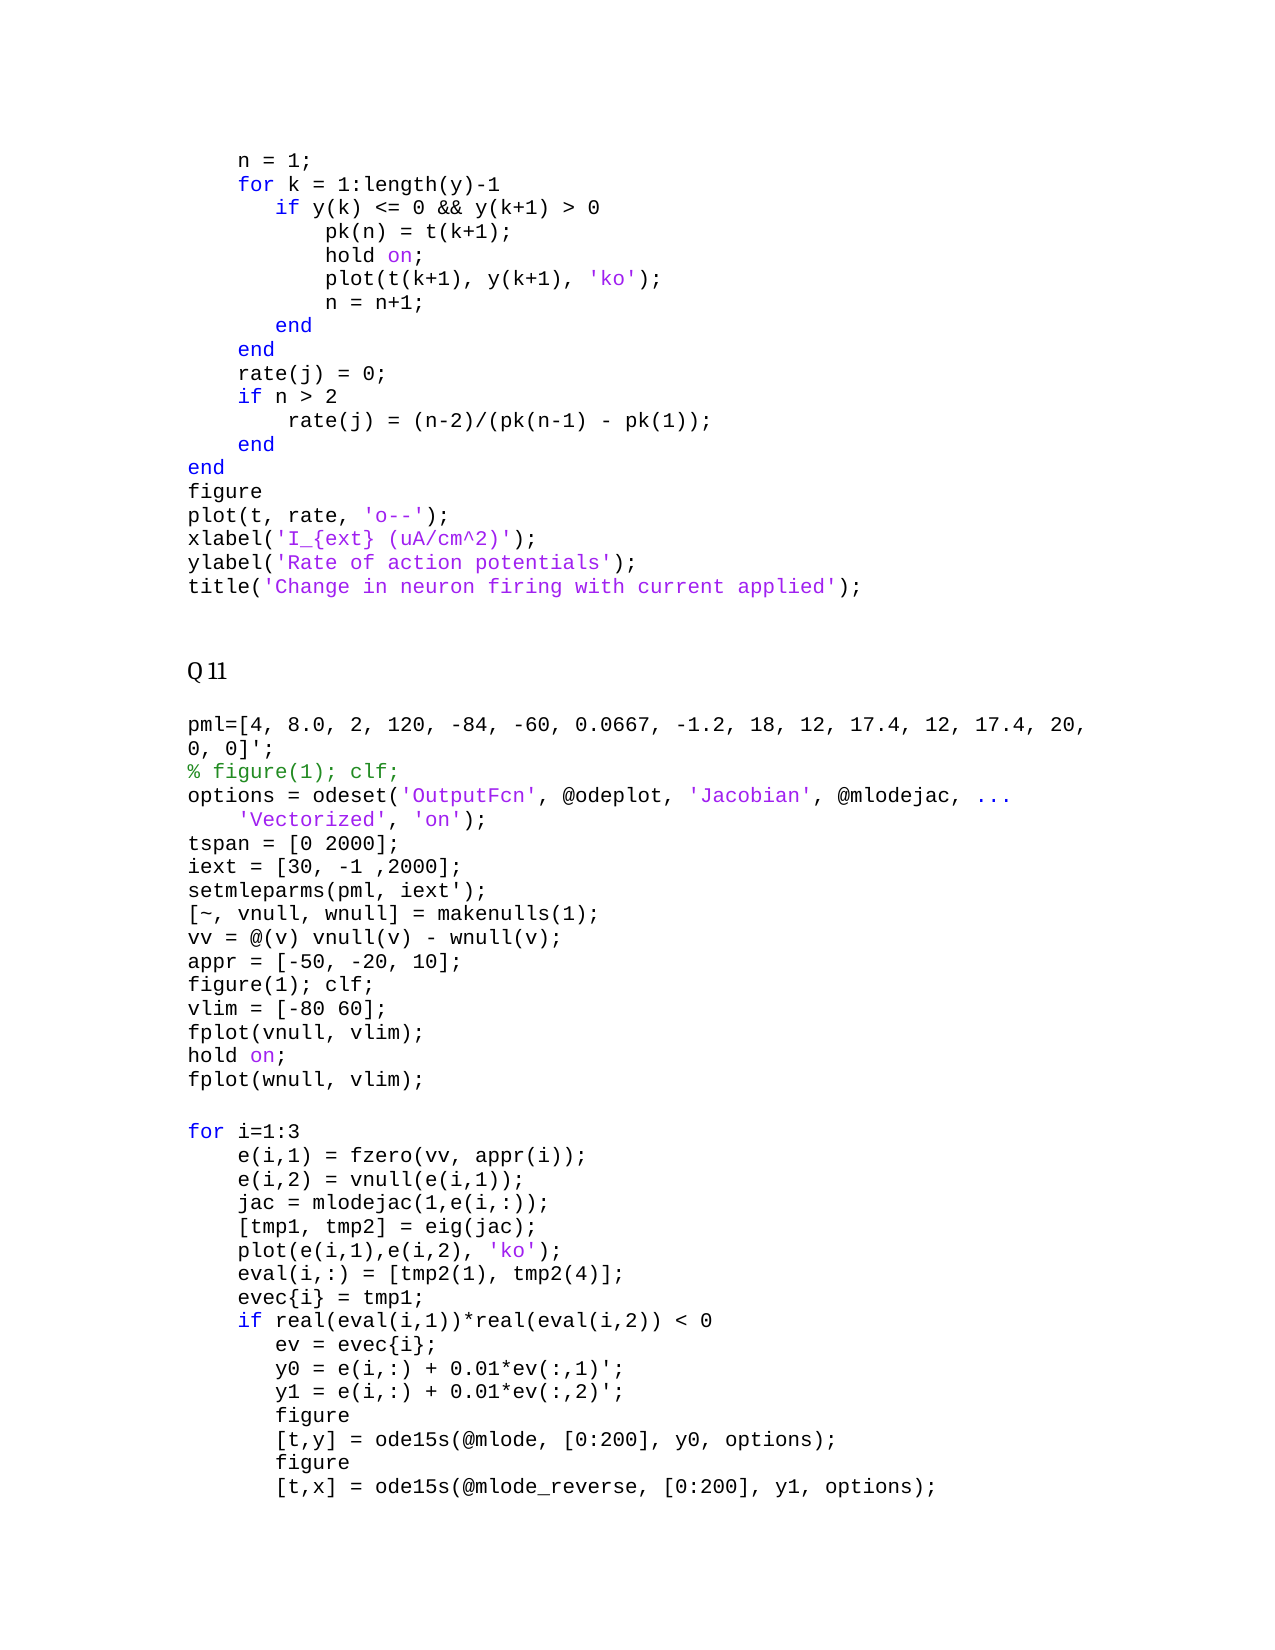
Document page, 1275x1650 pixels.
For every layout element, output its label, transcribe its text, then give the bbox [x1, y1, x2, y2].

text figure [187, 1405, 1087, 1429]
text 'Vectorized', 'on'); [187, 809, 1087, 832]
text [t,y] = ode15s(@mlode, [0:200], y0, options); [187, 1429, 1087, 1452]
text if real(eval(i,1))*real(eval(i,2)) < 0 [187, 1311, 1087, 1334]
text fplot(vnull, vlim); [187, 1022, 1087, 1045]
text ev = evec{i}; [187, 1334, 1087, 1358]
text jac = mlodejac(1,e(i,:)); [187, 1192, 1087, 1216]
text Q 11 [187, 657, 1087, 686]
text y0 = e(i,:) + 0.01*ev(:,1)'; [187, 1358, 1087, 1381]
text pml=[4, 8.0, 2, 120, -84, -60, 0.0667, -1.2, 18, 12, 17.4, 12, 17.4, 20, 0, 0]'; [187, 714, 1087, 762]
text rate(j) = (n-2)/(pk(n-1) - pk(1)); [187, 410, 1087, 434]
text pk(n) = t(k+1); [187, 221, 1087, 244]
text [tmp1, tmp2] = eig(jac); [187, 1216, 1087, 1239]
text ylabel('Rate of action potentials'); [187, 552, 1087, 576]
text e(i,2) = vnull(e(i,1)); [187, 1169, 1087, 1192]
text options = odeset('OutputFcn', @odeplot, 'Jacobian', @mlodejac, ... [187, 785, 1087, 809]
text title('Change in neuron firing with current applied'); [187, 576, 1087, 599]
text iext = [30, -1 ,2000]; [187, 856, 1087, 880]
text tspan = [0 2000]; [187, 832, 1087, 856]
text appr = [-50, -20, 10]; [187, 951, 1087, 974]
text figure [187, 481, 1087, 505]
text n = 1; [187, 150, 1087, 174]
text setmleparms(pml, iext'); [187, 880, 1087, 903]
text plot(t(k+1), y(k+1), 'ko'); [187, 268, 1087, 292]
text e(i,1) = fzero(vv, appr(i)); [187, 1145, 1087, 1169]
text for i=1:3 [187, 1121, 1087, 1145]
text vv = @(v) vnull(v) - wnull(v); [187, 927, 1087, 951]
text xlabel('I_{ext} (uA/cm^2)'); [187, 528, 1087, 552]
text end [187, 316, 1087, 339]
text evec{i} = tmp1; [187, 1287, 1087, 1311]
text [~, vnull, wnull] = makenulls(1); [187, 903, 1087, 927]
text rate(j) = 0; [187, 363, 1087, 386]
text end [187, 434, 1087, 457]
text figure [187, 1452, 1087, 1476]
text eval(i,:) = [tmp2(1), tmp2(4)]; [187, 1263, 1087, 1287]
text y1 = e(i,:) + 0.01*ev(:,2)'; [187, 1381, 1087, 1405]
text plot(e(i,1),e(i,2), 'ko'); [187, 1239, 1087, 1263]
text plot(t, rate, 'o--'); [187, 505, 1087, 528]
text [t,x] = ode15s(@mlode_reverse, [0:200], y1, options); [187, 1476, 1087, 1500]
text figure(1); clf; [187, 974, 1087, 998]
text vlim = [-80 60]; [187, 998, 1087, 1022]
text hold on; [187, 1045, 1087, 1069]
text if y(k) <= 0 && y(k+1) > 0 [187, 197, 1087, 221]
text fplot(wnull, vlim); [187, 1069, 1087, 1093]
text n = n+1; [187, 292, 1087, 316]
text % figure(1); clf; [187, 762, 1087, 785]
text hold on; [187, 244, 1087, 268]
text end [187, 457, 1087, 481]
text for k = 1:length(y)-1 [187, 174, 1087, 197]
text end [187, 339, 1087, 363]
text if n > 2 [187, 386, 1087, 410]
